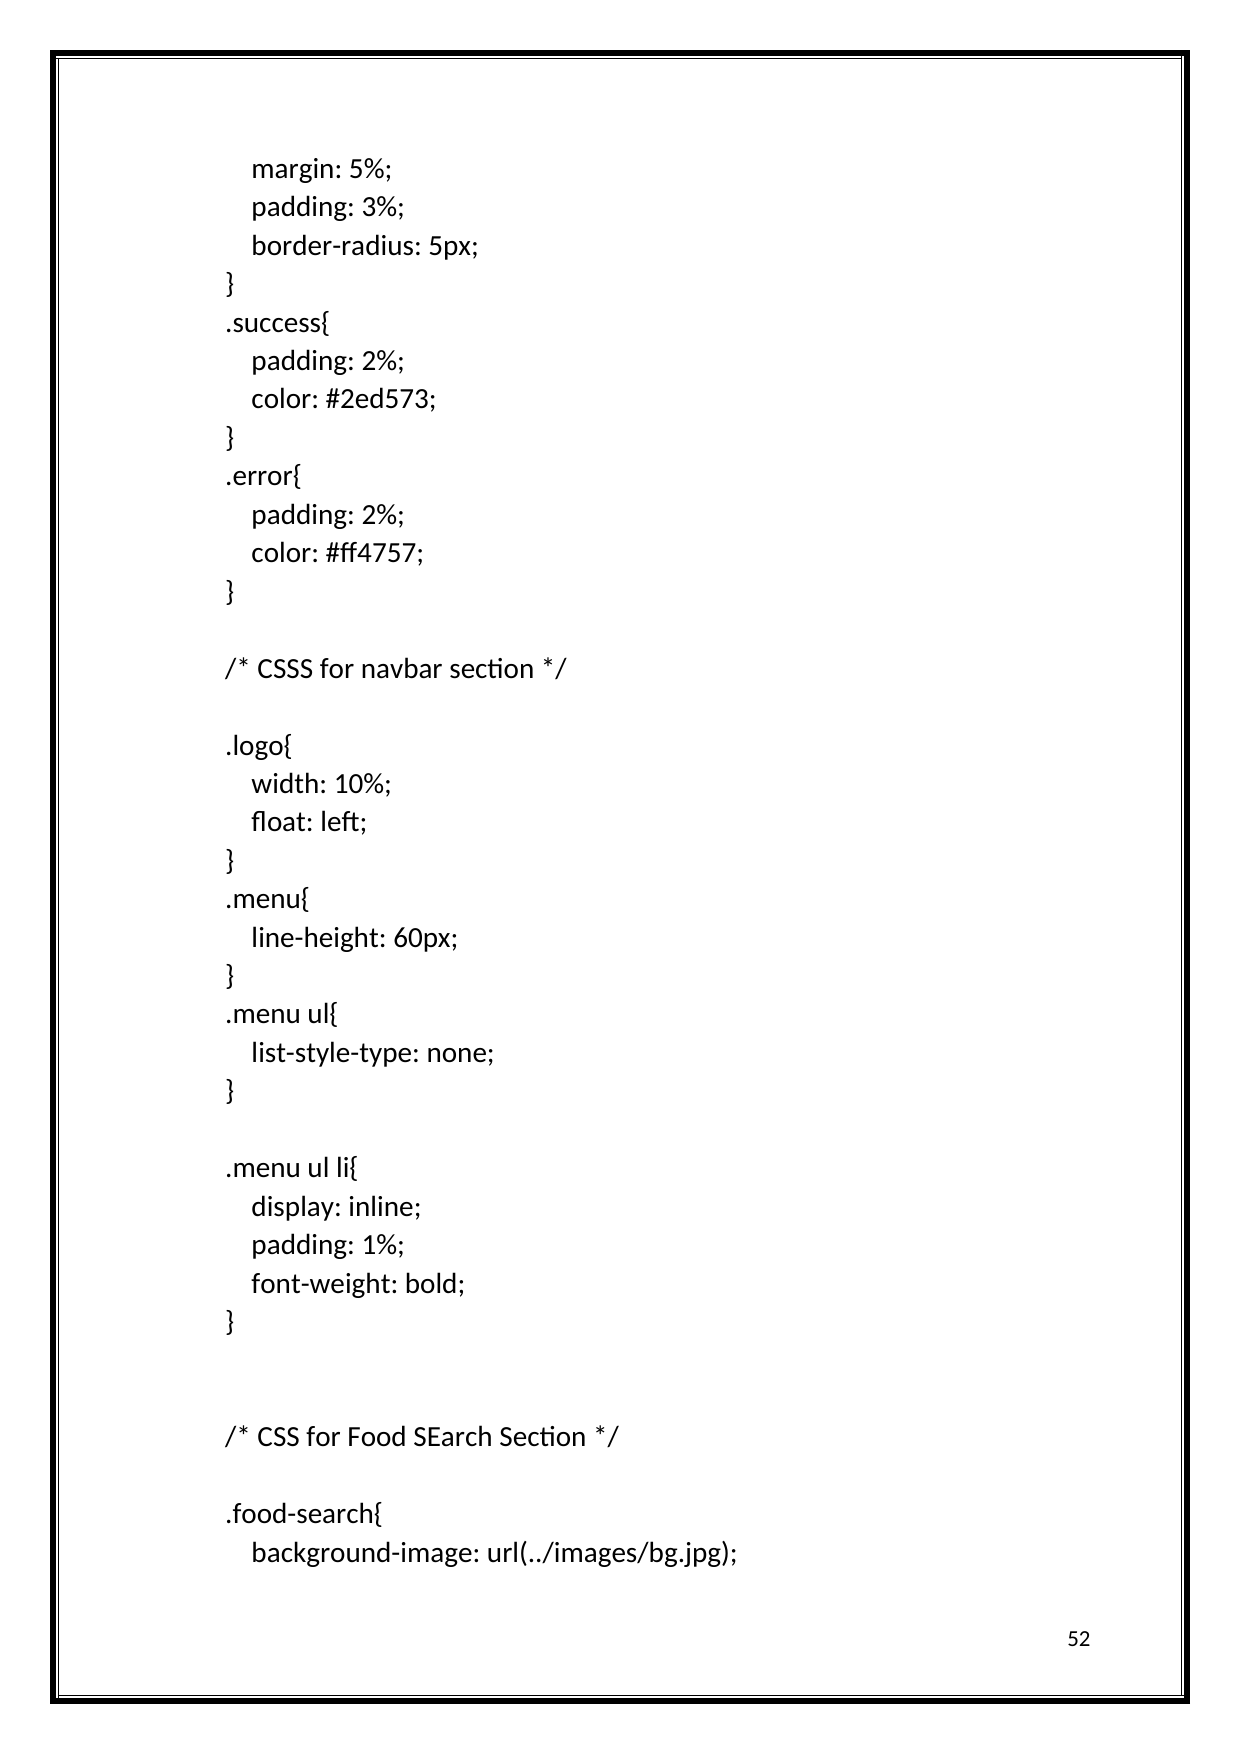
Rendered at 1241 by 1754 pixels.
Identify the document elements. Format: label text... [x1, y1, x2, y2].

list .menu ul{ [225, 996, 1090, 1031]
list padding: 2%; [225, 342, 1090, 378]
list } [225, 419, 1090, 455]
list .menu{ [225, 880, 1090, 916]
list .food-search{ [225, 1495, 1090, 1531]
list padding: 1%; [225, 1226, 1090, 1262]
list display: inline; [225, 1188, 1090, 1223]
list } [225, 957, 1090, 993]
list font-weight: bold; [225, 1265, 1090, 1300]
list .error{ [225, 457, 1090, 493]
list padding: 2%; [225, 496, 1090, 532]
list .logo{ [225, 727, 1090, 762]
list background-image: url(../images/bg.jpg); [225, 1534, 1090, 1569]
list color: #ff4757; [225, 534, 1090, 570]
list color: #2ed573; [225, 381, 1090, 416]
list } [225, 265, 1090, 301]
list padding: 3%; [225, 188, 1090, 224]
list .menu ul li{ [225, 1149, 1090, 1185]
list /* CSSS for navbar section */ [225, 650, 1090, 685]
list } [225, 573, 1090, 608]
list list-style-type: none; [225, 1034, 1090, 1070]
list width: 10%; [225, 765, 1090, 801]
list margin: 5%; [225, 150, 1090, 186]
list border-radius: 5px; [225, 227, 1090, 262]
list } [225, 842, 1090, 877]
list .success{ [225, 304, 1090, 339]
list } [225, 1303, 1090, 1339]
list /* CSS for Food SEarch Section */ [225, 1418, 1090, 1454]
list } [225, 1072, 1090, 1108]
list line-height: 60px; [225, 919, 1090, 954]
list float: left; [225, 803, 1090, 839]
